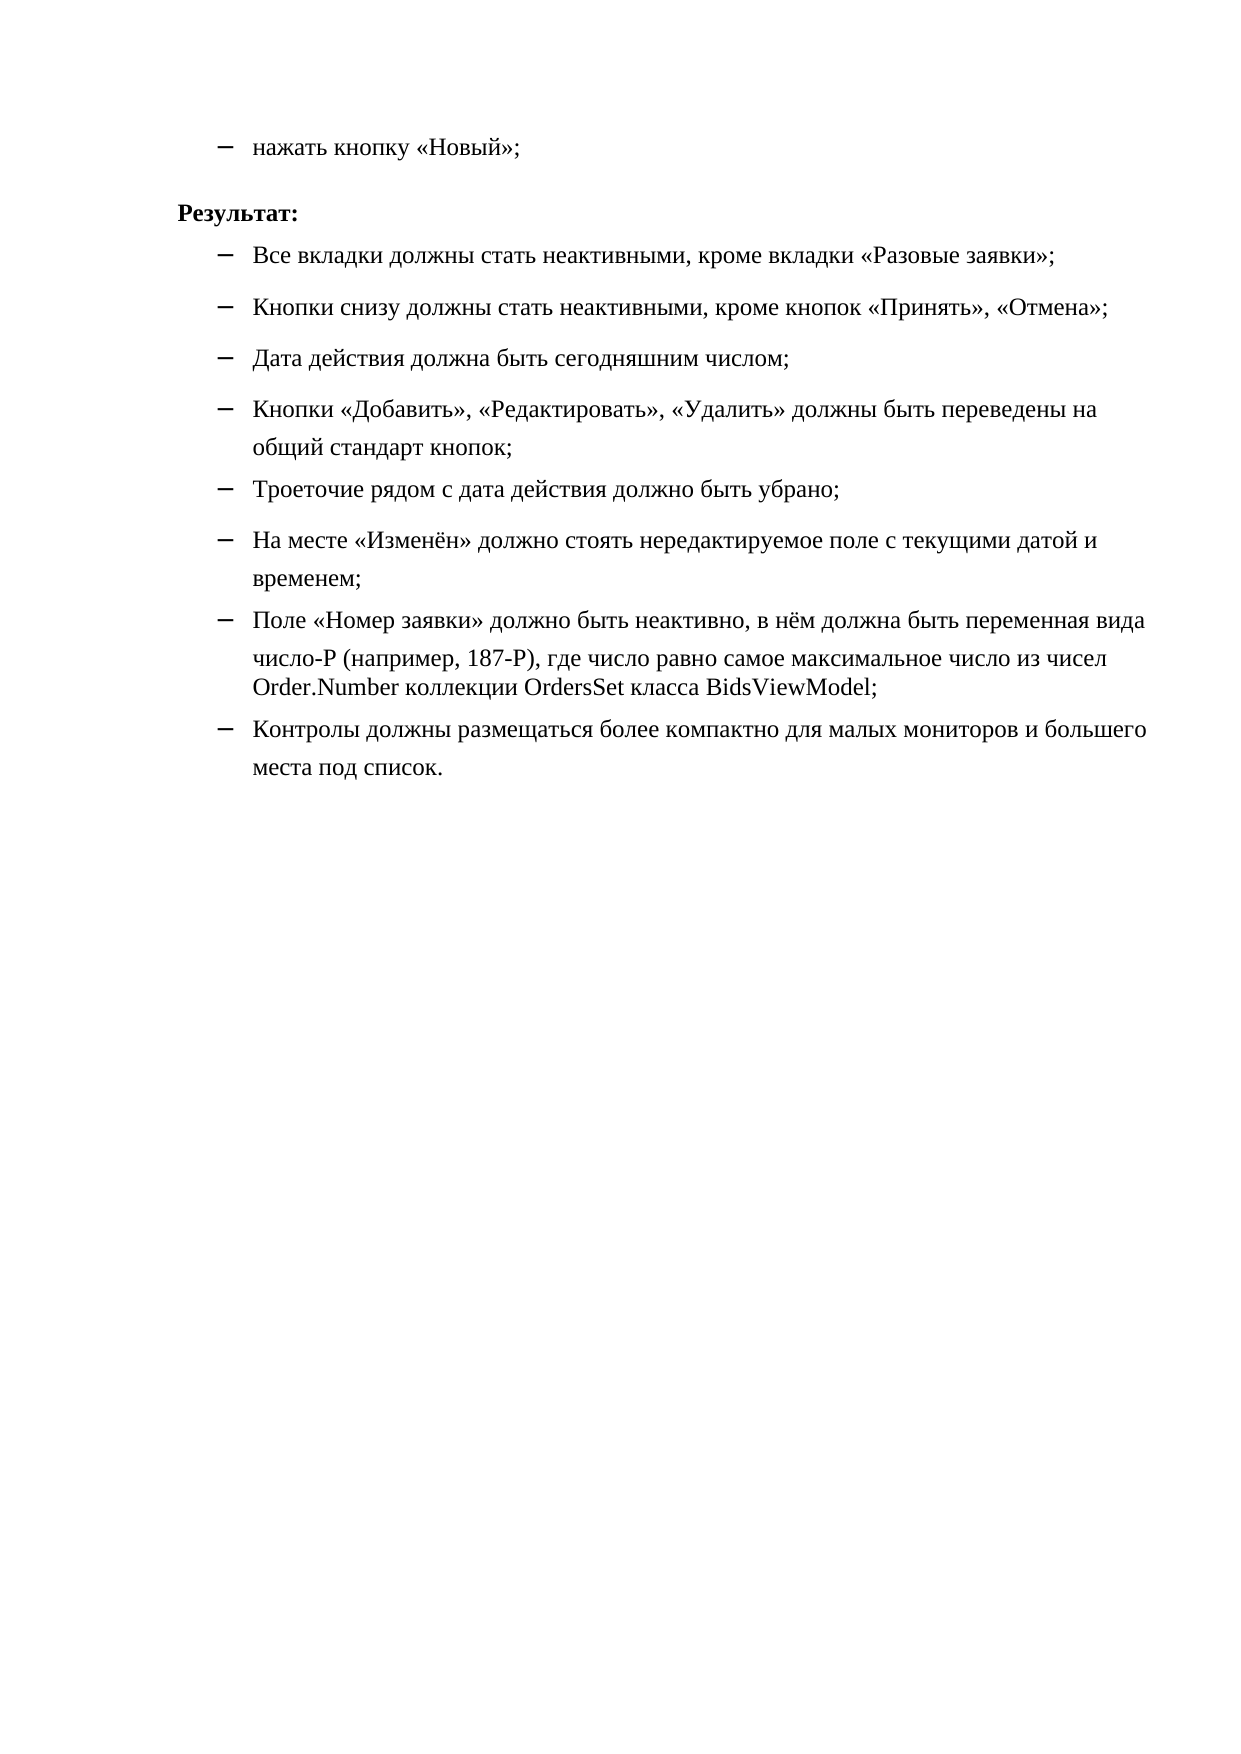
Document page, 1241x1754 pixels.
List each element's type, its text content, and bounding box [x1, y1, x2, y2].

list Кнопки «Добавить», «Редактировать», «Удалить» должны быть переведены на общий стандарт кнопок; [215, 381, 1152, 461]
list Троеточие рядом с дата действия должно быть убрано; [215, 461, 1152, 512]
list Дата действия должна быть сегодняшним числом; [215, 329, 1152, 381]
list нажать кнопку «Новый»; [215, 118, 1152, 169]
list Кнопки снизу должны стать неактивными, кроме кнопок «Принять», «Отмена»; [215, 278, 1152, 329]
list Контролы должны размещаться более компактно для малых мониторов и большего места под список. [215, 701, 1152, 781]
list Поле «Номер заявки» должно быть неактивно, в нём должна быть переменная вида число-Р (например, 187-Р), где число равно самое максимальное число из чисел Order.Number коллекции OrdersSet класса BidsViewModel; [215, 592, 1152, 701]
list Все вкладки должны стать неактивными, кроме вкладки «Разовые заявки»; [215, 227, 1152, 278]
list На месте «Изменён» должно стоять нередактируемое поле с текущими датой и временем; [215, 512, 1152, 592]
text Результат: [177, 198, 1152, 227]
